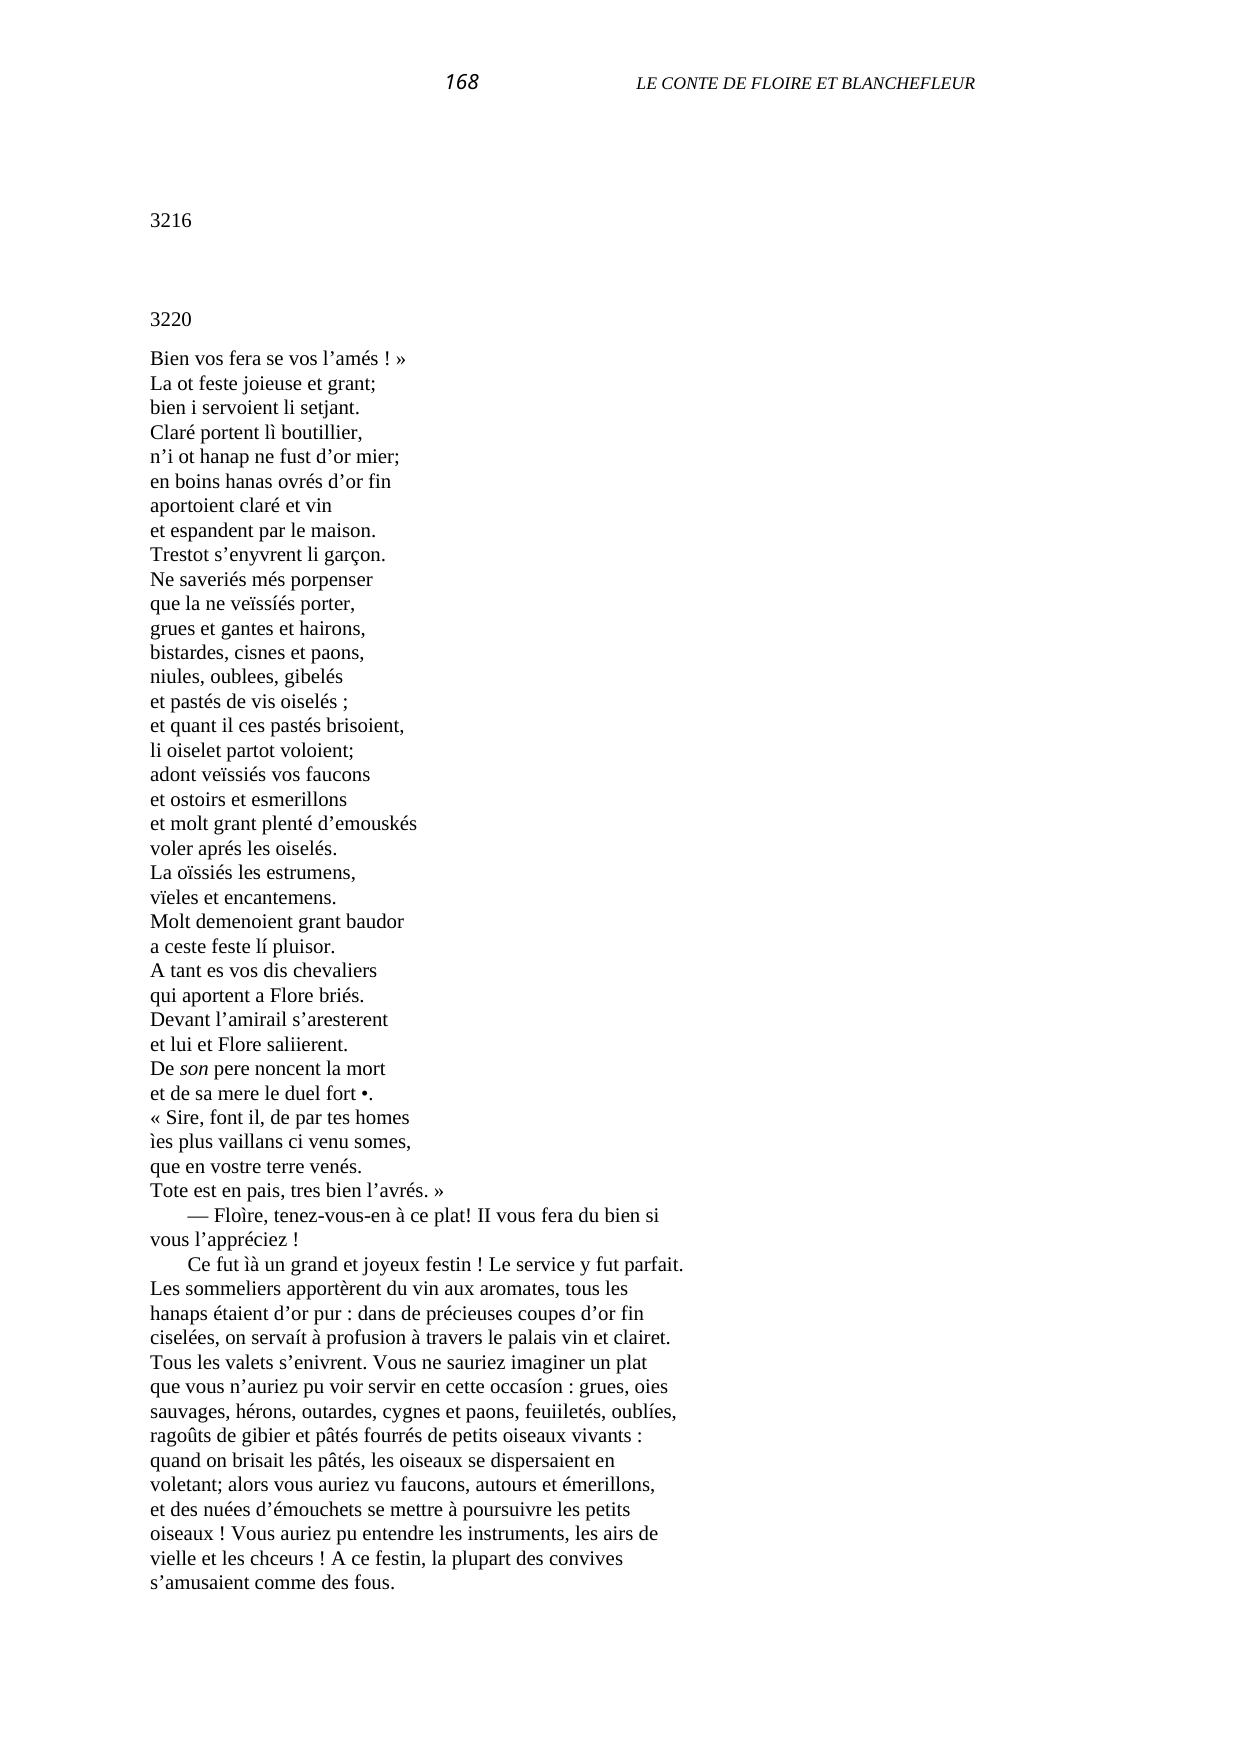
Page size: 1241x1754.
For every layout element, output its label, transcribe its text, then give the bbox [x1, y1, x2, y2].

text Ce fut ìà un grand et joyeux festin ! Le service y fut parfait. Les sommeliers apportèrent du vin aux aromates, tous les hanaps étaient d’or pur : dans de précieuses coupes d’or fin ciselées, on servaít à profusion à travers le palais vin et clairet. Tous les valets s’enivrent. Vous ne sauriez imaginer un plat que vous n’auriez pu voir servir en cette occasíon : grues, oies sauvages, hérons, outardes, cygnes et paons, feuiiletés, oublíes, ragoûts de gibier et pâtés fourrés de petits oiseaux vivants : quand on brisait les pâtés, les oiseaux se dispersaient en voletant; alors vous auriez vu faucons, autours et émerillons, et des nuées d’émouchets se mettre à poursuivre les petits oiseaux ! Vous auriez pu entendre les instruments, les airs de vielle et les chceurs ! A ce festin, la plupart des convives s’amusaient comme des fous. [150, 1252, 1090, 1594]
text La oïssiés les estrumens, vïeles et encantemens. [150, 860, 1090, 909]
text La ot feste joieuse et grant; bien i servoient li setjant. [150, 371, 1090, 419]
text De son pere noncent la mort et de sa mere le duel fort •. [150, 1056, 1090, 1105]
text 3216 [150, 149, 1090, 247]
text 3220 [150, 247, 1090, 346]
text Trestot s’enyvrent li garçon. [150, 542, 1090, 566]
text — Floìre, tenez-vous-en à ce plat! II vous fera du bien si vous l’appréciez ! [150, 1203, 1090, 1252]
text Molt demenoient grant baudor a ceste feste lí pluisor. [150, 909, 1090, 958]
text Bien vos fera se vos l’amés ! » [150, 346, 1090, 371]
text « Sire, font il, de par tes homes ìes plus vaillans ci venu somes, que en vostre terre venés. [150, 1105, 1090, 1178]
text A tant es vos dis chevaliers qui aportent a Flore briés. [150, 958, 1090, 1007]
text Tote est en pais, tres bien l’avrés. » [150, 1178, 1090, 1203]
text Claré portent lì boutillier, n’i ot hanap ne fust d’or mier; en boins hanas ovrés d’or fin aportoient claré et vin et espandent par le maison. [150, 419, 1090, 542]
text Ne saveriés més porpenser que la ne veïssíés porter, grues et gantes et hairons, bistardes, cisnes et paons, niules, oublees, gibelés et pastés de vis oiselés ; et quant il ces pastés brisoient, li oiselet partot voloient; adont veïssiés vos faucons et ostoirs et esmerillons et molt grant plenté d’emouskés voler aprés les oiselés. [150, 566, 1090, 860]
text Devant l’amirail s’aresterent et lui et Flore saliierent. [150, 1007, 1090, 1056]
